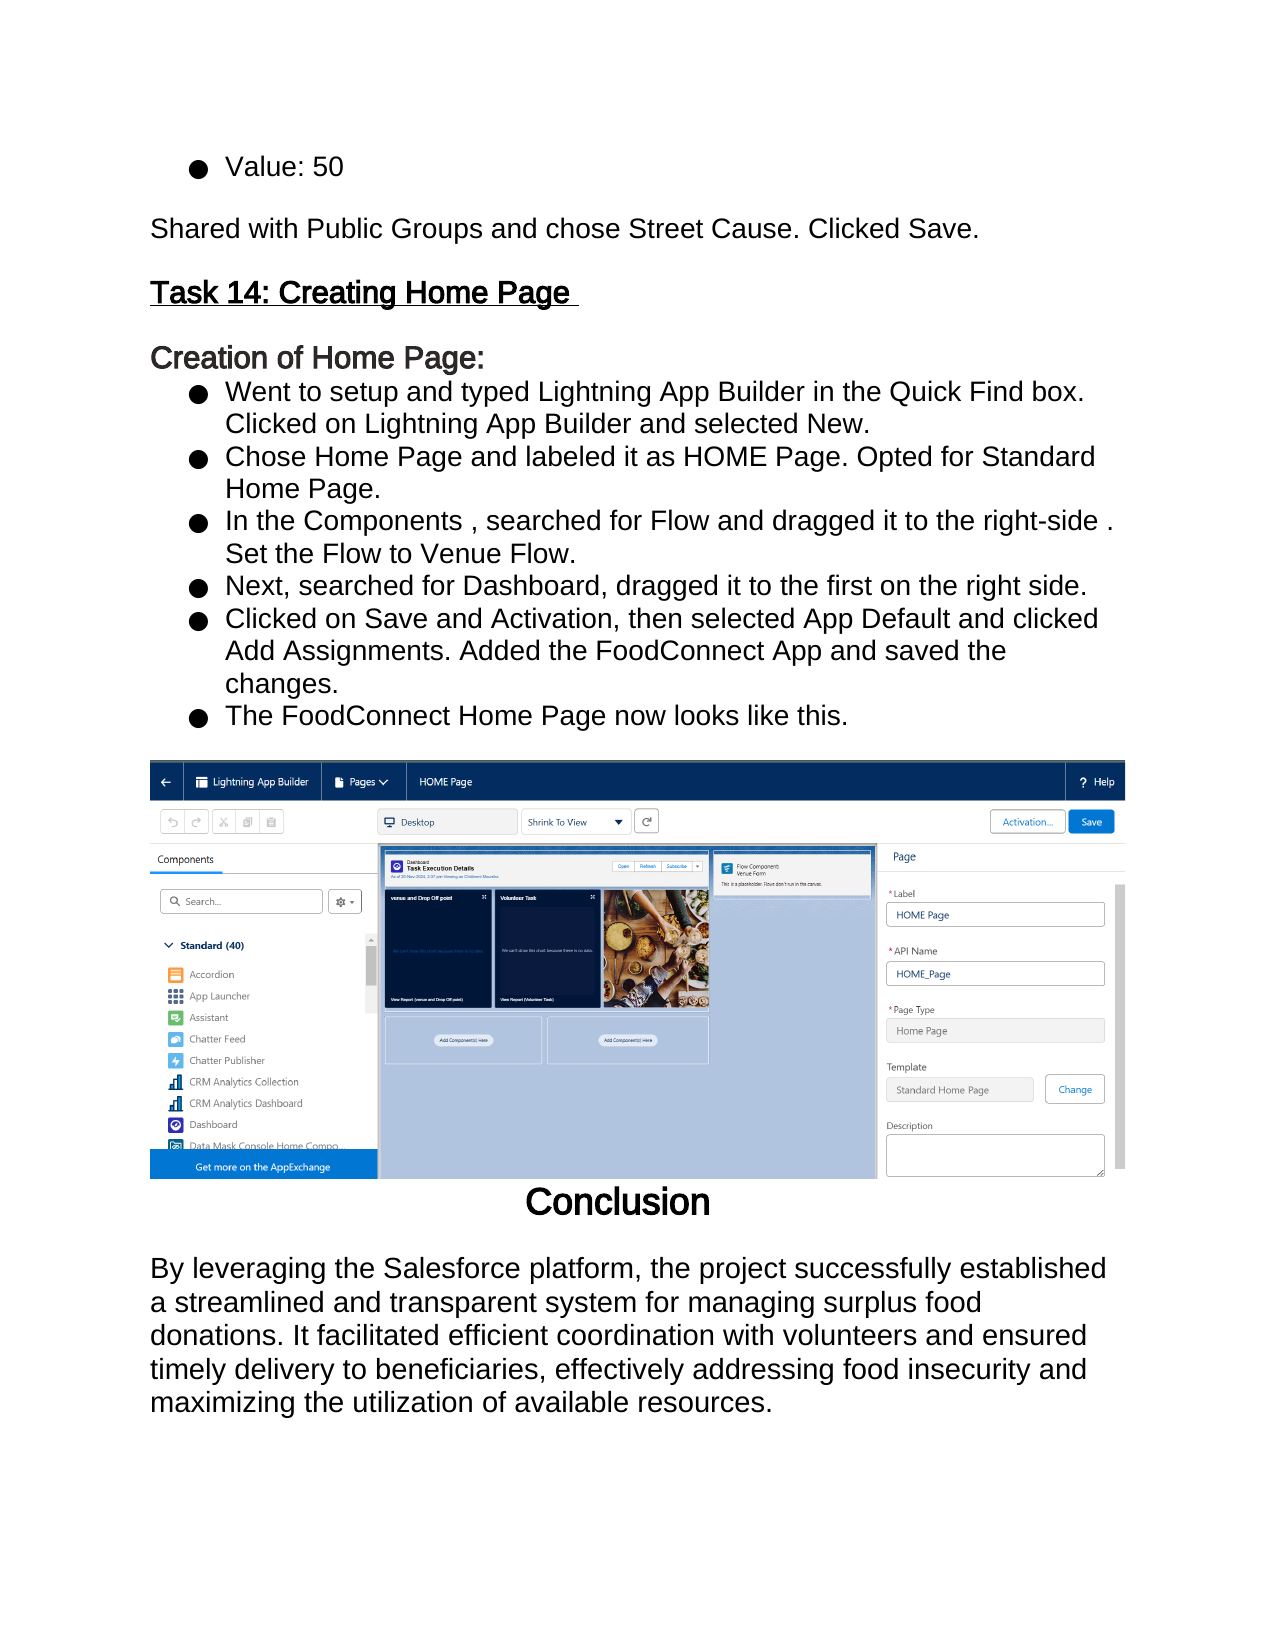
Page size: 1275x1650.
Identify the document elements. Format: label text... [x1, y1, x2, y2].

list The FoodConnect Home Page now looks like this. [187, 699, 1125, 732]
text Task 14: Creating Home Page [150, 273, 1125, 309]
text By leveraging the Salesforce platform, the project successfully established a streamlined and transparent system for managing surplus food donations. It facilitated efficient coordination with volunteers and ensured timely delivery to beneficiaries, effectively addressing food insecurity and maximizing the utilization of available resources. [150, 1251, 1125, 1419]
text Conclusion [150, 1179, 1125, 1222]
list Next, searched for Dashboard, dragged it to the first on the right side. [187, 569, 1125, 602]
picture [150, 760, 1125, 1179]
text Shared with Public Groups and chose Street Cause. Clicked Save. [150, 212, 1125, 244]
list In the Components , searched for Flow and dragged it to the right-side . Set the Flow to Venue Flow. [187, 504, 1125, 569]
list Chose Home Page and labeled it as HOME Page. Opted for Standard Home Page. [187, 439, 1125, 504]
list Went to setup and typed Lightning App Builder in the Quick Find box. Clicked on Lightning App Builder and selected New. [187, 374, 1125, 439]
list Value: 50 [187, 150, 1125, 182]
list Clicked on Save and Activation, then selected App Default and clicked Add Assignments. Added the FoodConnect App and saved the changes. [187, 602, 1125, 699]
text Creation of Home Page: [150, 339, 1125, 374]
